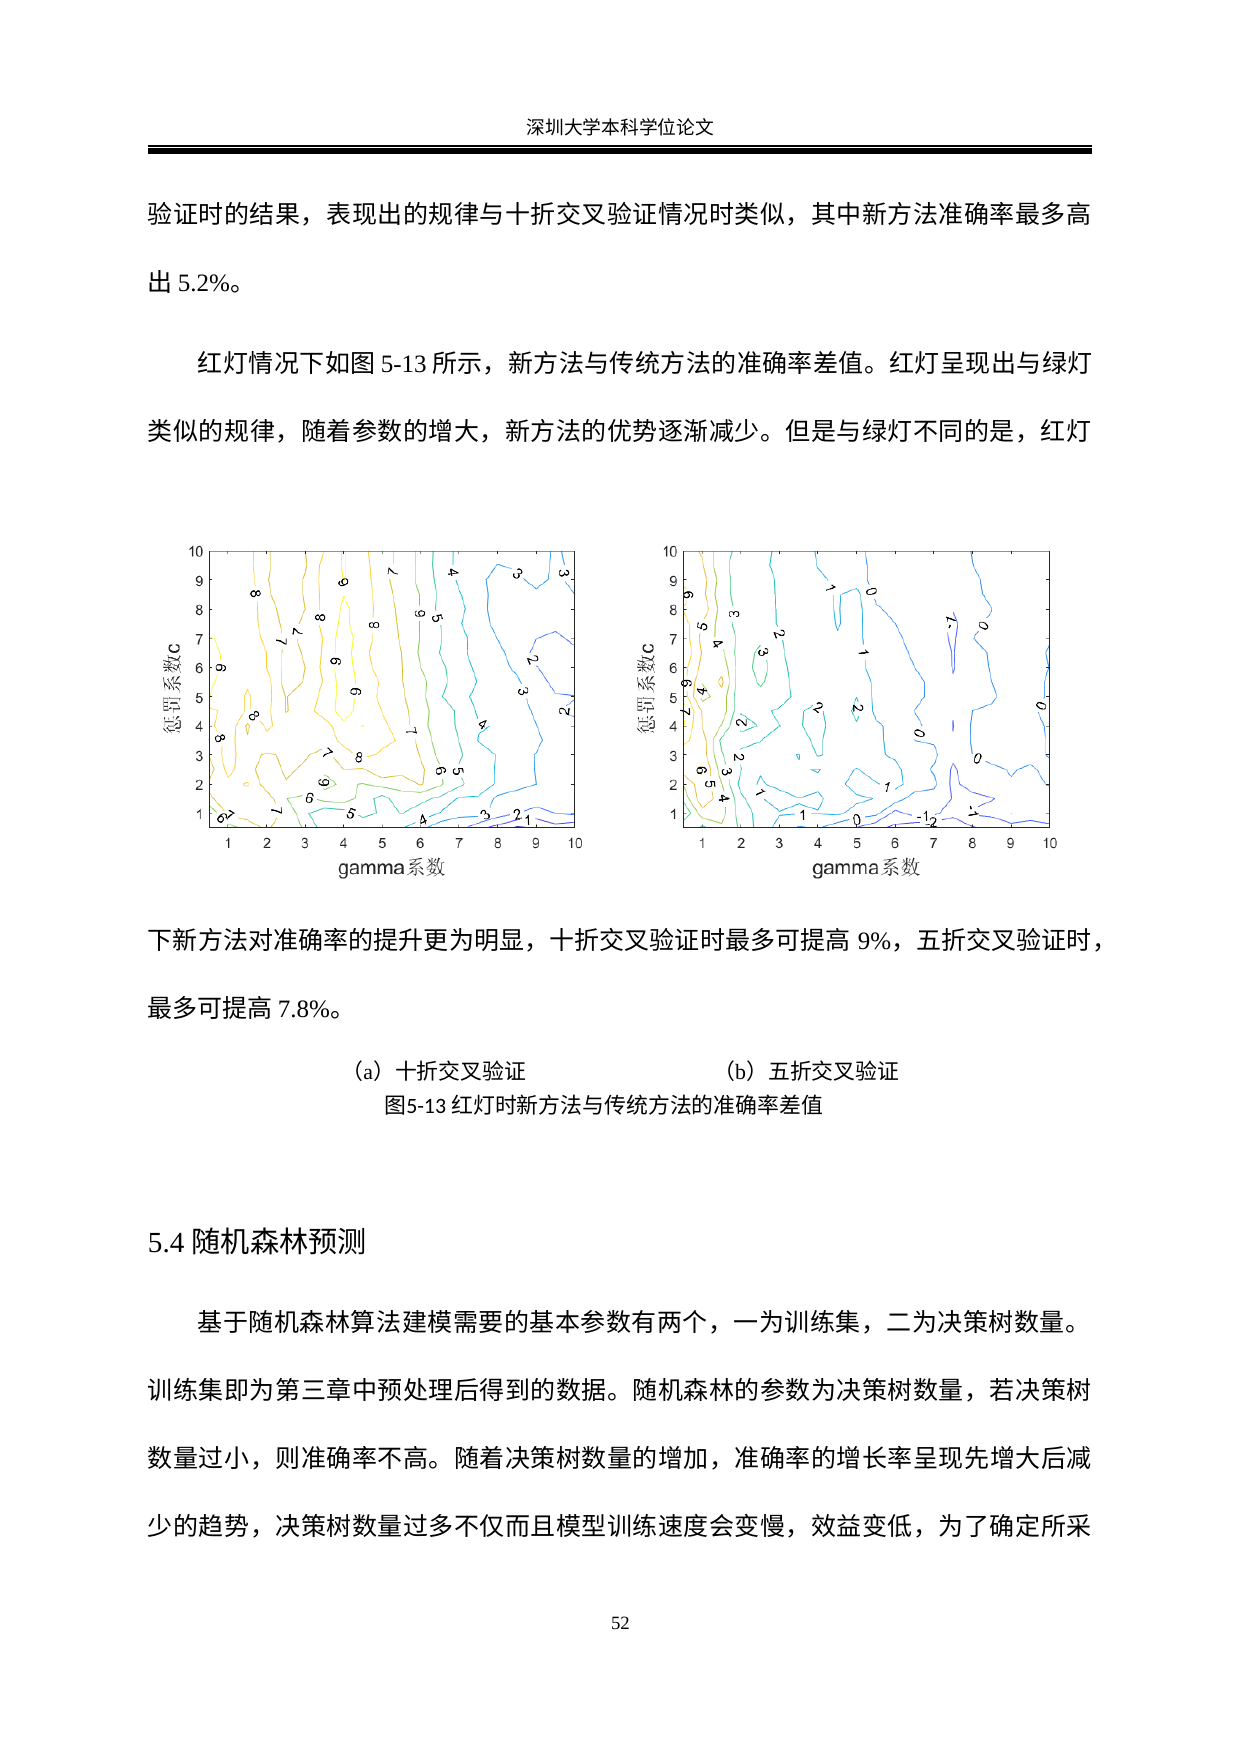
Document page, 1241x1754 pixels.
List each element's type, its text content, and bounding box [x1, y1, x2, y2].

subtitle 随机森林预测 [148, 1206, 1092, 1274]
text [148, 1286, 1092, 1558]
text （a）十折交叉验证 （b）五折交叉验证 [148, 1053, 1092, 1087]
picture [147, 524, 619, 879]
picture [621, 524, 1094, 879]
subtitle 红灯时新方法与传统方法的准确率差值 [148, 1087, 1092, 1121]
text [148, 179, 1092, 315]
